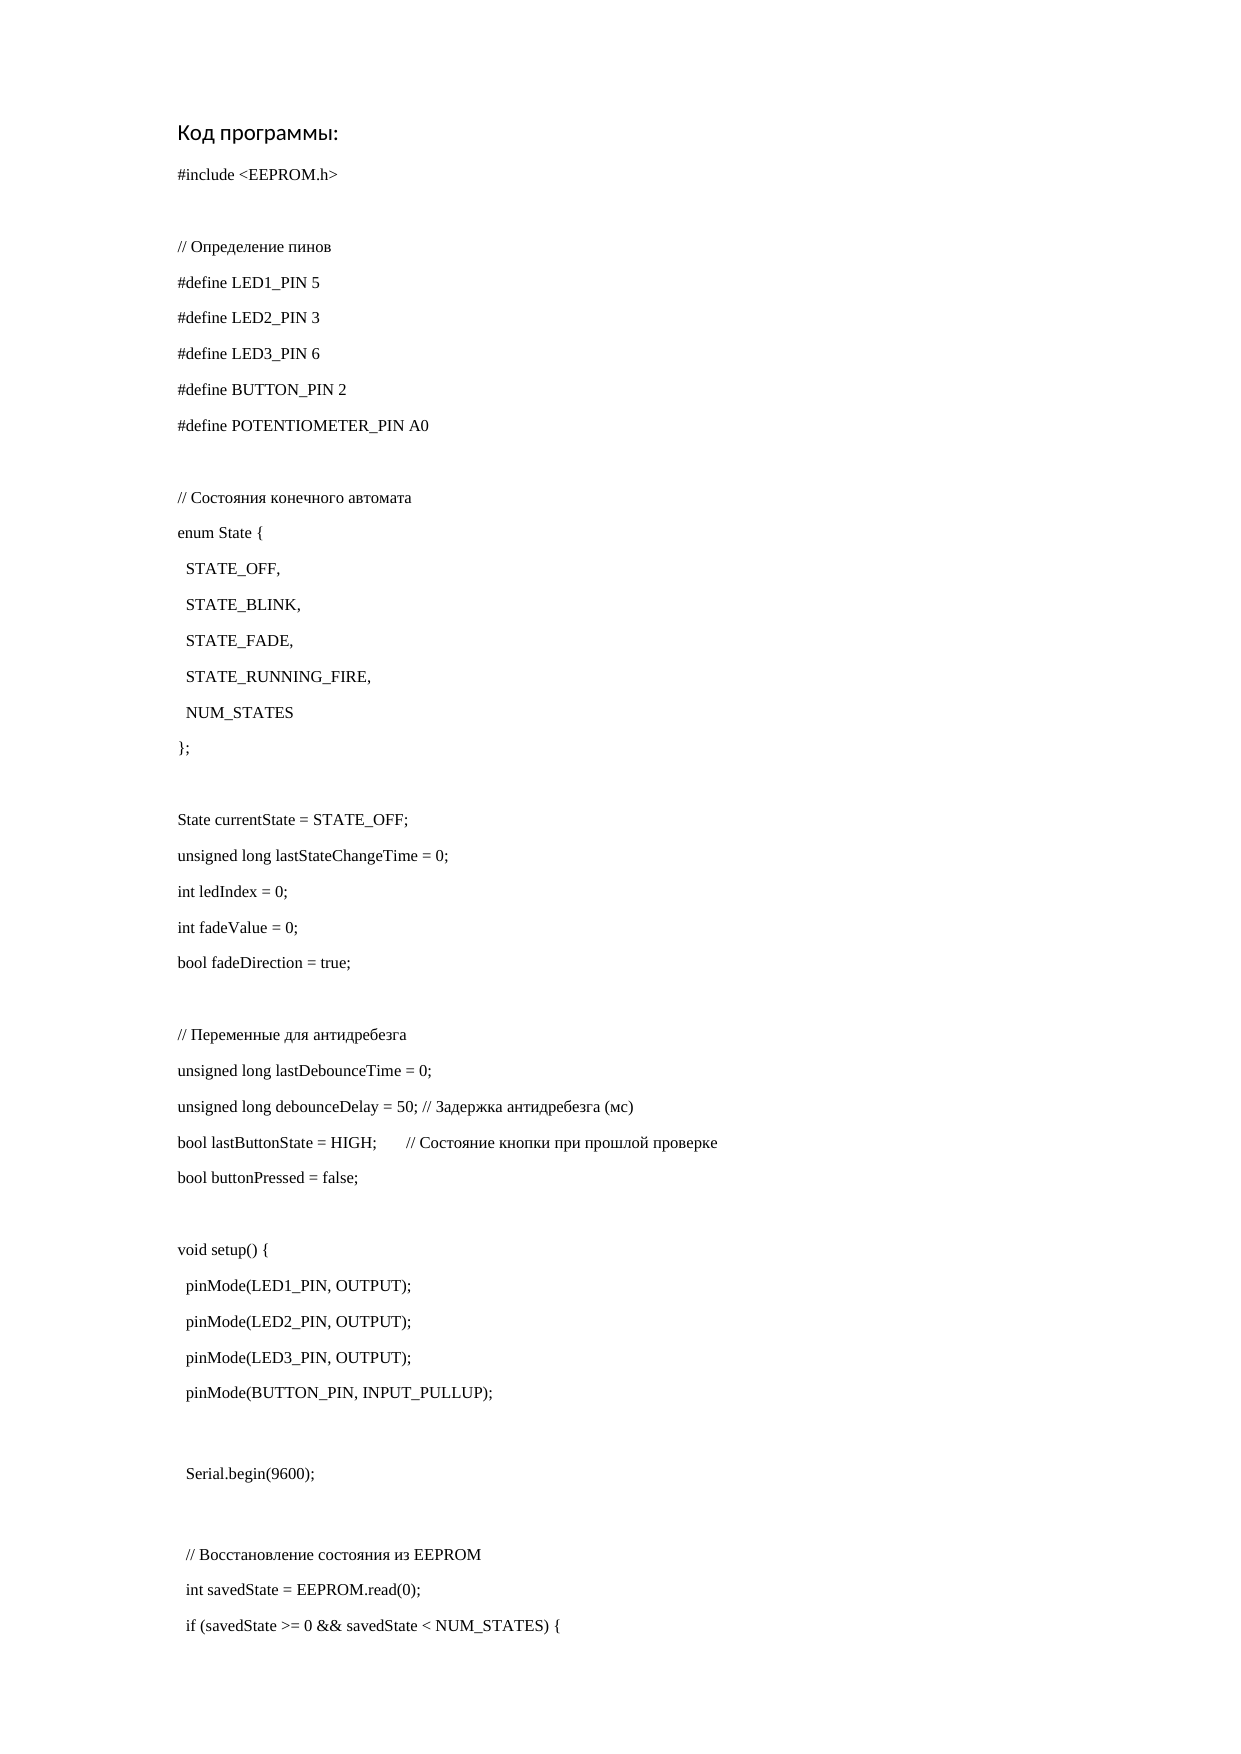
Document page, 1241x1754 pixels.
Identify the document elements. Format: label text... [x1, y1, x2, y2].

text void setup() { [177, 1240, 1152, 1259]
text #define LED1_PIN 5 [177, 272, 1152, 292]
text STATE_OFF, [177, 559, 1152, 578]
text int savedState = EEPROM.read(0); [177, 1580, 1152, 1599]
text bool buttonPressed = false; [177, 1168, 1152, 1187]
text pinMode(LED1_PIN, OUTPUT); [177, 1276, 1152, 1295]
text NUM_STATES [177, 702, 1152, 722]
text // Переменные для антидребезга [177, 1025, 1152, 1044]
text unsigned long lastStateChangeTime = 0; [177, 846, 1152, 865]
text #include <EEPROM.h> [177, 165, 1152, 184]
text // Состояния конечного автомата [177, 487, 1152, 507]
text #define POTENTIOMETER_PIN A0 [177, 416, 1152, 435]
text unsigned long lastDebounceTime = 0; [177, 1061, 1152, 1080]
text #define LED2_PIN 3 [177, 308, 1152, 327]
text }; [177, 738, 1152, 757]
text pinMode(LED3_PIN, OUTPUT); [177, 1347, 1152, 1367]
text #define BUTTON_PIN 2 [177, 380, 1152, 399]
text STATE_RUNNING_FIRE, [177, 667, 1152, 686]
text // Определение пинов [177, 237, 1152, 256]
text bool fadeDirection = true; [177, 953, 1152, 972]
text if (savedState >= 0 && savedState < NUM_STATES) { [177, 1616, 1152, 1635]
text int fadeValue = 0; [177, 917, 1152, 937]
text State currentState = STATE_OFF; [177, 810, 1152, 829]
text Код программы: [177, 118, 1152, 146]
text enum State { [177, 523, 1152, 542]
text // Восстановление состояния из EEPROM [177, 1544, 1152, 1563]
text STATE_FADE, [177, 631, 1152, 650]
text unsigned long debounceDelay = 50; // Задержка антидребезга (мс) [177, 1097, 1152, 1116]
text Serial.begin(9600); [177, 1464, 1152, 1483]
text bool lastButtonState = HIGH; // Состояние кнопки при прошлой проверке [177, 1132, 1152, 1152]
text int ledIndex = 0; [177, 882, 1152, 901]
text STATE_BLINK, [177, 595, 1152, 614]
text pinMode(BUTTON_PIN, INPUT_PULLUP); [177, 1383, 1152, 1402]
text #define LED3_PIN 6 [177, 344, 1152, 363]
text pinMode(LED2_PIN, OUTPUT); [177, 1312, 1152, 1331]
